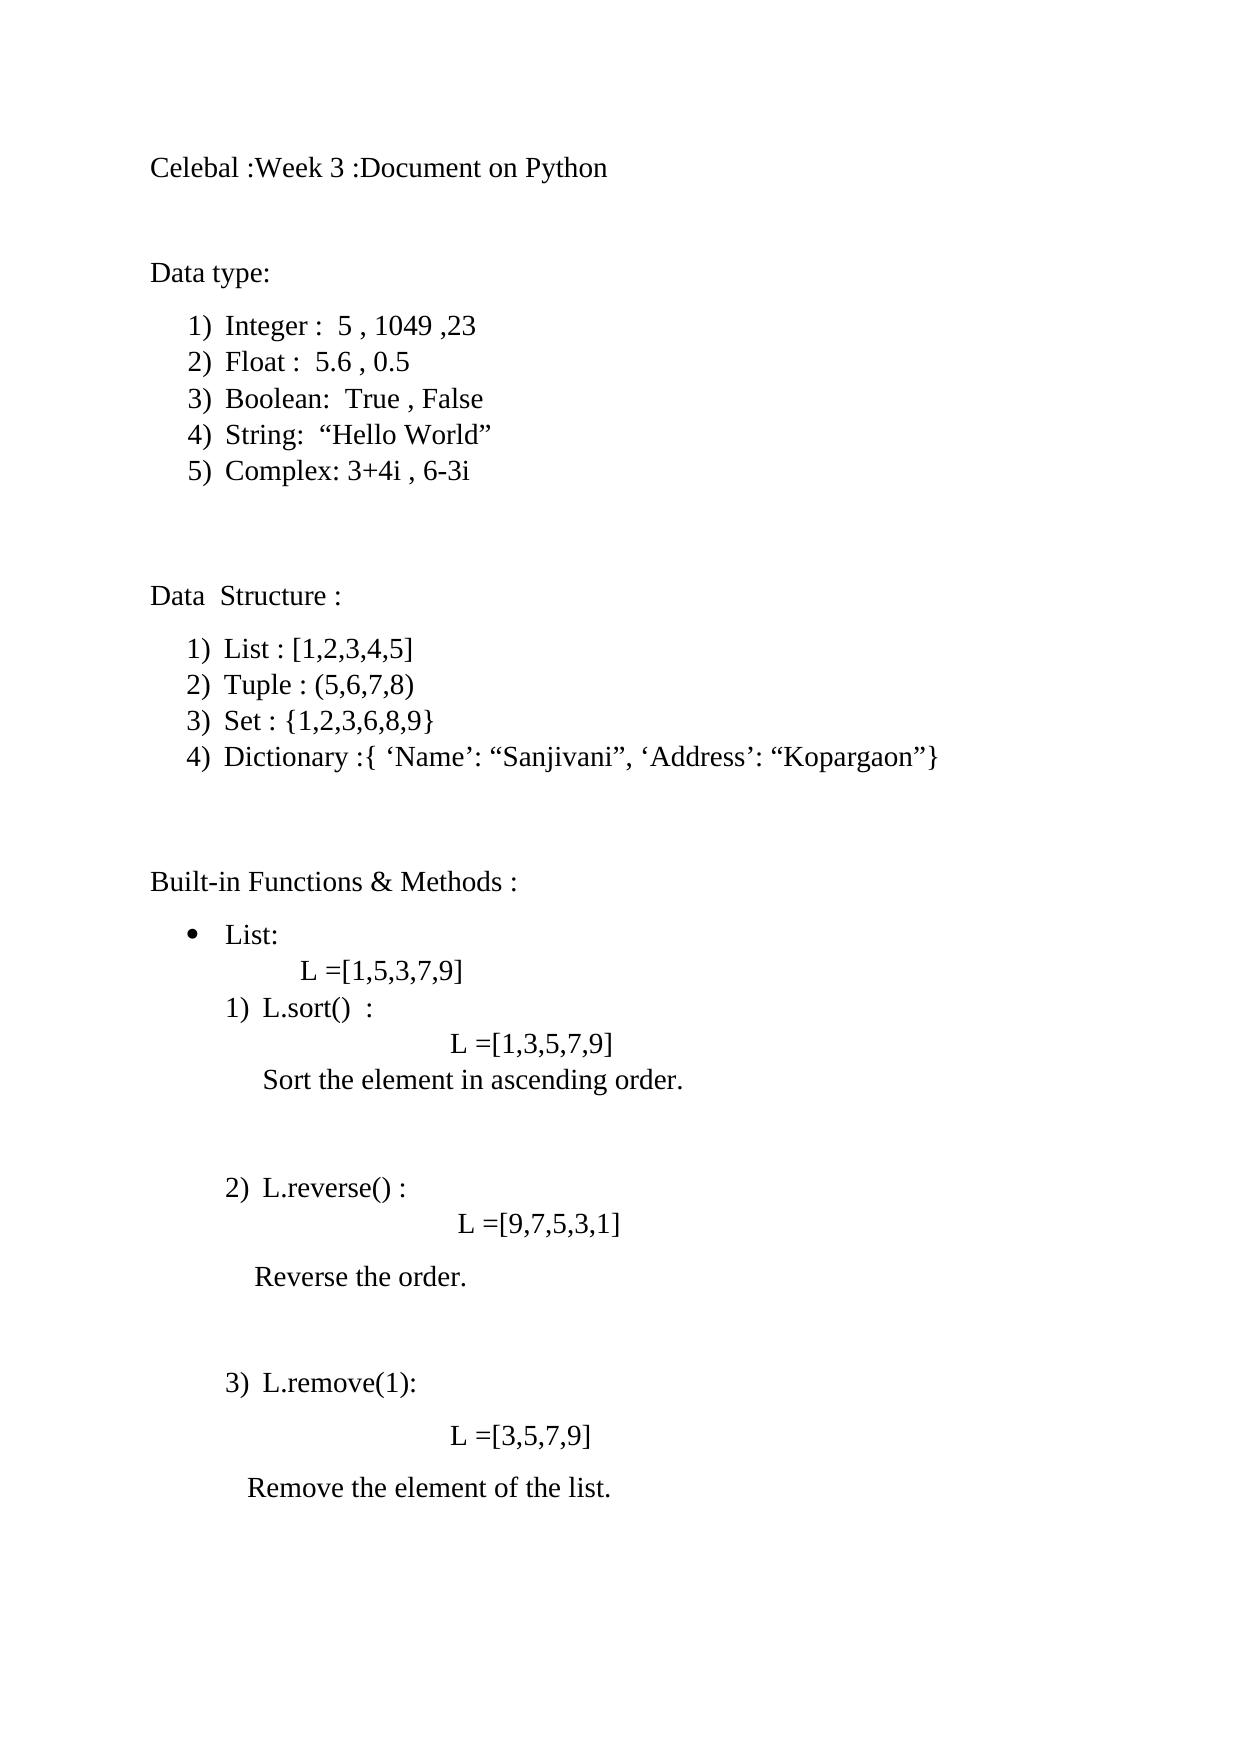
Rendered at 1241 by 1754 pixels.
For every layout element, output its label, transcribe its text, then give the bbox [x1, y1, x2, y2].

list Sort the element in ascending order. [262, 1062, 1090, 1096]
list Boolean: True , False [187, 381, 1090, 414]
list L =[1,5,3,7,9] [225, 953, 1090, 987]
list L.remove(1): [225, 1365, 1090, 1398]
list Tuple : (5,6,7,8) [186, 667, 1090, 701]
text Celebal :Week 3 :Document on Python [150, 150, 1090, 183]
list List: [187, 917, 1090, 951]
list Integer : 5 , 1049 ,23 [187, 308, 1090, 342]
text Built-in Functions & Methods : [150, 864, 1090, 898]
text Remove the element of the list. [150, 1471, 1090, 1504]
list L.reverse() : [225, 1170, 1090, 1204]
list Complex: 3+4i , 6-3i [187, 453, 1090, 487]
list String: “Hello World” [187, 417, 1090, 450]
text L =[3,5,7,9] [375, 1418, 1090, 1451]
list L =[1,3,5,7,9] [450, 1026, 1090, 1059]
list Float : 5.6 , 0.5 [187, 344, 1090, 378]
list L.sort() : [225, 990, 1090, 1023]
list Set : {1,2,3,6,8,9} [186, 703, 1090, 737]
list Dictionary :{ ‘Name’: “Sanjivani”, ‘Address’: “Kopargaon”} [186, 739, 1090, 773]
text Reverse the order. [150, 1259, 1090, 1293]
text Data type: [150, 256, 1090, 289]
text Data Structure : [150, 578, 1090, 612]
list L =[9,7,5,3,1] [450, 1207, 1090, 1240]
list List : [1,2,3,4,5] [186, 631, 1090, 664]
